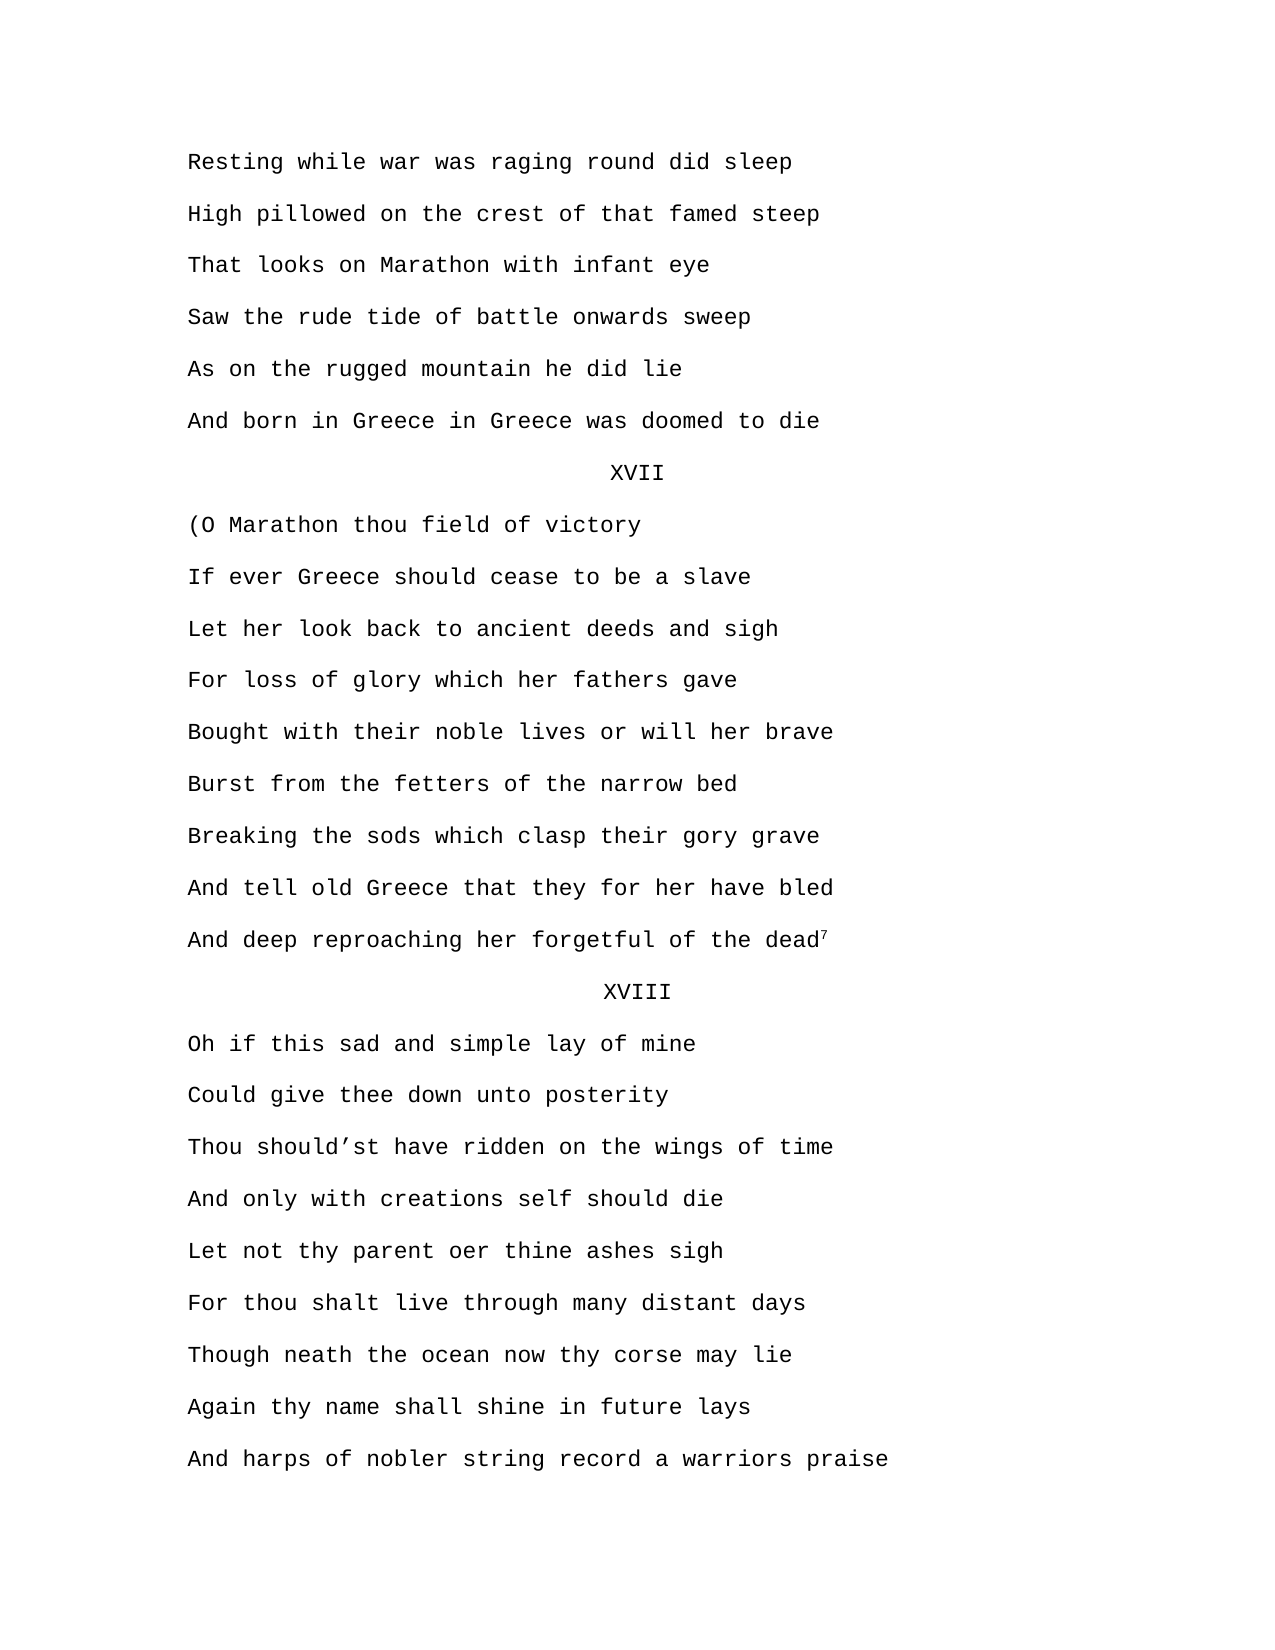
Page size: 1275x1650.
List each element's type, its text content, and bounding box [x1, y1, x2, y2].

text Let not thy parent oer thine ashes sigh [187, 1239, 1087, 1265]
text And only with creations self should die [187, 1187, 1087, 1213]
text That looks on Marathon with infant eye [187, 254, 1087, 280]
text Oh if this sad and simple lay of mine [187, 1032, 1087, 1058]
text If ever Greece should cease to be a slave [187, 565, 1087, 591]
text Let her look back to ancient deeds and sigh [187, 617, 1087, 643]
text And tell old Greece that they for her have bled [187, 876, 1087, 902]
text For thou shalt live through many distant days [187, 1291, 1087, 1317]
text And deep reproaching her forgetful of the dead7 [187, 928, 1087, 954]
text XVIII [187, 980, 1087, 1006]
text Could give thee down unto posterity [187, 1084, 1087, 1110]
text Burst from the fetters of the narrow bed [187, 772, 1087, 798]
text High pillowed on the crest of that famed steep [187, 202, 1087, 228]
text Though neath the ocean now thy corse may lie [187, 1343, 1087, 1369]
text As on the rugged mountain he did lie [187, 357, 1087, 383]
text Saw the rude tide of battle onwards sweep [187, 306, 1087, 332]
text Thou should’st have ridden on the wings of time [187, 1136, 1087, 1162]
text XVII [187, 461, 1087, 487]
text (O Marathon thou field of victory [187, 513, 1087, 539]
text Again thy name shall shine in future lays [187, 1395, 1087, 1421]
text For loss of glory which her fathers gave [187, 669, 1087, 695]
text And harps of nobler string record a warriors praise [187, 1447, 1087, 1473]
text Resting while war was raging round did sleep [187, 150, 1087, 176]
text Bought with their noble lives or will her brave [187, 721, 1087, 747]
text Breaking the sods which clasp their gory grave [187, 824, 1087, 850]
text And born in Greece in Greece was doomed to die [187, 409, 1087, 435]
